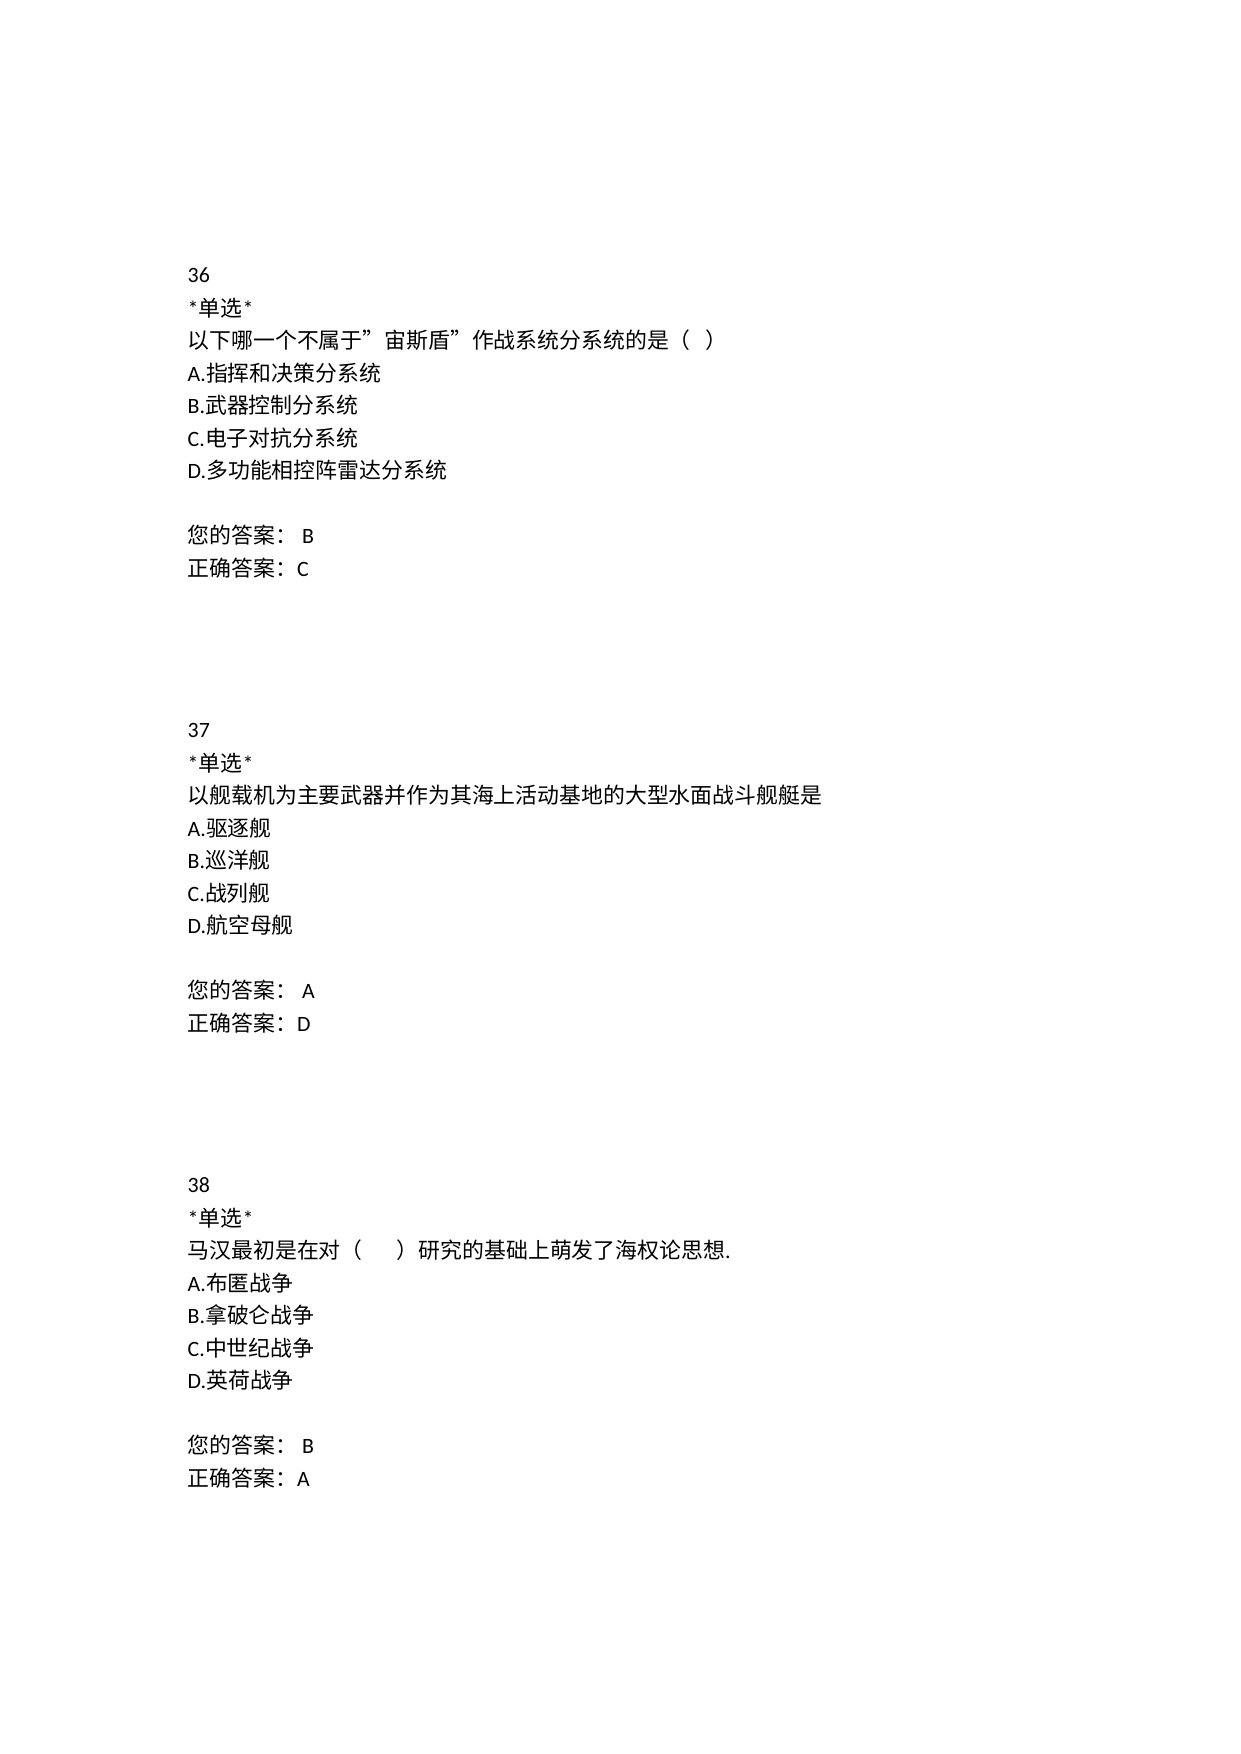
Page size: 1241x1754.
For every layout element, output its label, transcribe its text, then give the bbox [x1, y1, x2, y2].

text D.多功能相控阵雷达分系统 [187, 453, 1053, 486]
text A.布匿战争 [187, 1266, 1053, 1298]
text D.航空母舰 [187, 908, 1053, 941]
text 您的答案： A [187, 973, 1053, 1006]
text 您的答案： B [187, 1428, 1053, 1461]
text 正确答案：C [187, 551, 1053, 583]
text 37 [187, 713, 1053, 746]
text C.电子对抗分系统 [187, 421, 1053, 453]
text C.战列舰 [187, 876, 1053, 908]
text 36 [187, 258, 1053, 291]
text *单选* [187, 291, 1053, 323]
text 正确答案：A [187, 1461, 1053, 1493]
text B.巡洋舰 [187, 843, 1053, 876]
text B.拿破仑战争 [187, 1298, 1053, 1331]
text 以舰载机为主要武器并作为其海上活动基地的大型水面战斗舰艇是 [187, 778, 1053, 811]
text 38 [187, 1168, 1053, 1201]
text A.指挥和决策分系统 [187, 356, 1053, 388]
text C.中世纪战争 [187, 1331, 1053, 1363]
text *单选* [187, 746, 1053, 778]
text 您的答案： B [187, 518, 1053, 551]
text *单选* [187, 1201, 1053, 1233]
text D.英荷战争 [187, 1363, 1053, 1396]
text A.驱逐舰 [187, 811, 1053, 843]
text 正确答案：D [187, 1006, 1053, 1038]
text 马汉最初是在对（ ）研究的基础上萌发了海权论思想. [187, 1233, 1053, 1266]
text 以下哪一个不属于”宙斯盾”作战系统分系统的是（ ） [187, 323, 1053, 356]
text B.武器控制分系统 [187, 388, 1053, 421]
